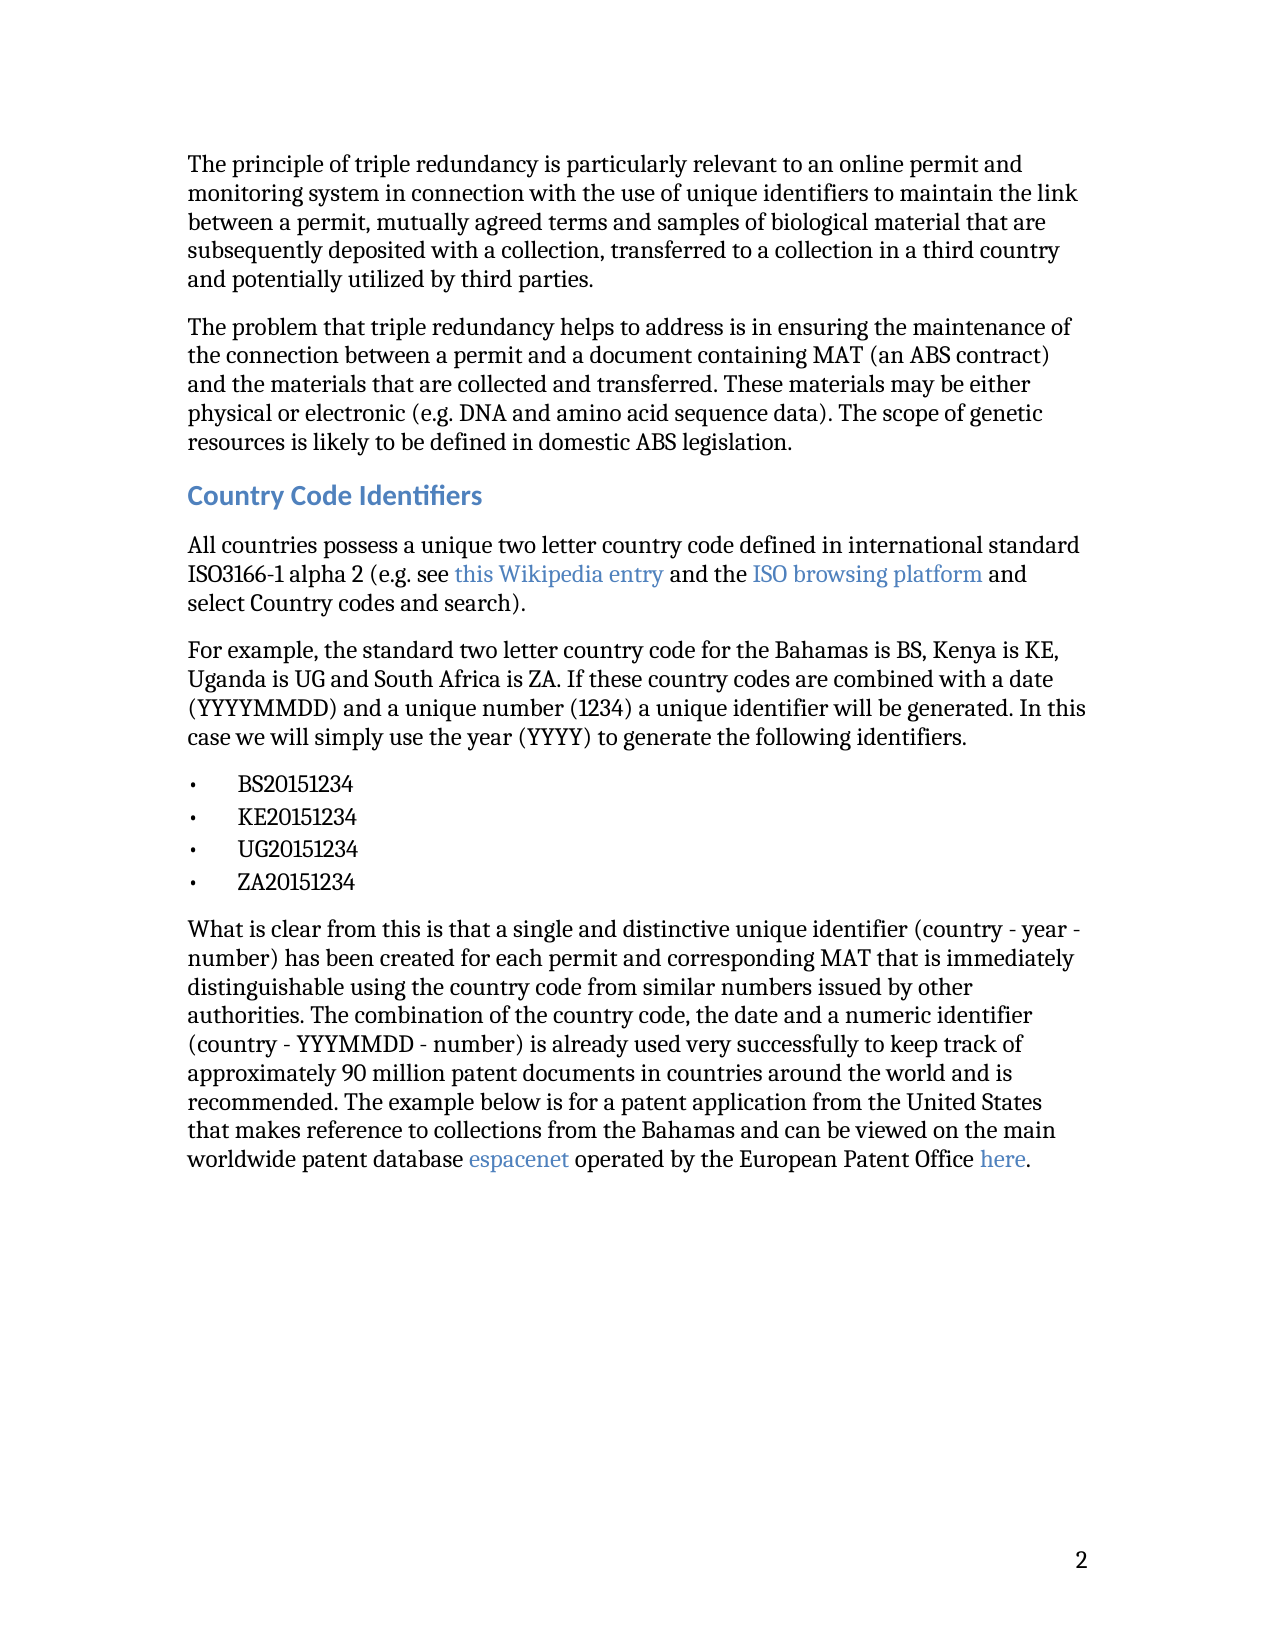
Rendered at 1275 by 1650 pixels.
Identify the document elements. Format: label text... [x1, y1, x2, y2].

text For example, the standard two letter country code for the Bahamas is BS, Kenya is KE, Uganda is UG and South Africa is ZA. If these country codes are combined with a date (YYYYMMDD) and a unique number (1234) a unique identifier will be generated. In this case we will simply use the year (YYYY) to generate the following identifiers. [187, 636, 1087, 751]
subtitle Country Code Identifiers [187, 477, 1087, 513]
text All countries possess a unique two letter country code defined in international standard ISO3166-1 alpha 2 (e.g. see this Wikipedia entry and the ISO browsing platform and select Country codes and search). [187, 531, 1087, 618]
text The problem that triple redundancy helps to address is in ensuring the maintenance of the connection between a permit and a document containing MAT (an ABS contract) and the materials that are collected and transferred. These materials may be either physical or electronic (e.g. DNA and amino acid sequence data). The scope of genetic resources is likely to be defined in domestic ABS legislation. [187, 312, 1087, 456]
list ZA20151234 [187, 868, 1087, 896]
list BS20151234 [187, 770, 1087, 799]
list KE20151234 [187, 803, 1087, 831]
list UG20151234 [187, 835, 1087, 864]
text What is clear from this is that a single and distinctive unique identifier (country - year - number) has been created for each permit and corresponding MAT that is immediately distinguishable using the country code from similar numbers issued by other authorities. The combination of the country code, the date and a numeric identifier (country - YYYMMDD - number) is already used very successfully to keep track of approximately 90 million patent documents in countries around the world and is recommended. The example below is for a patent application from the United States that makes reference to collections from the Bahamas and can be viewed on the main worldwide patent database espacenet operated by the European Patent Office here. [187, 915, 1087, 1174]
